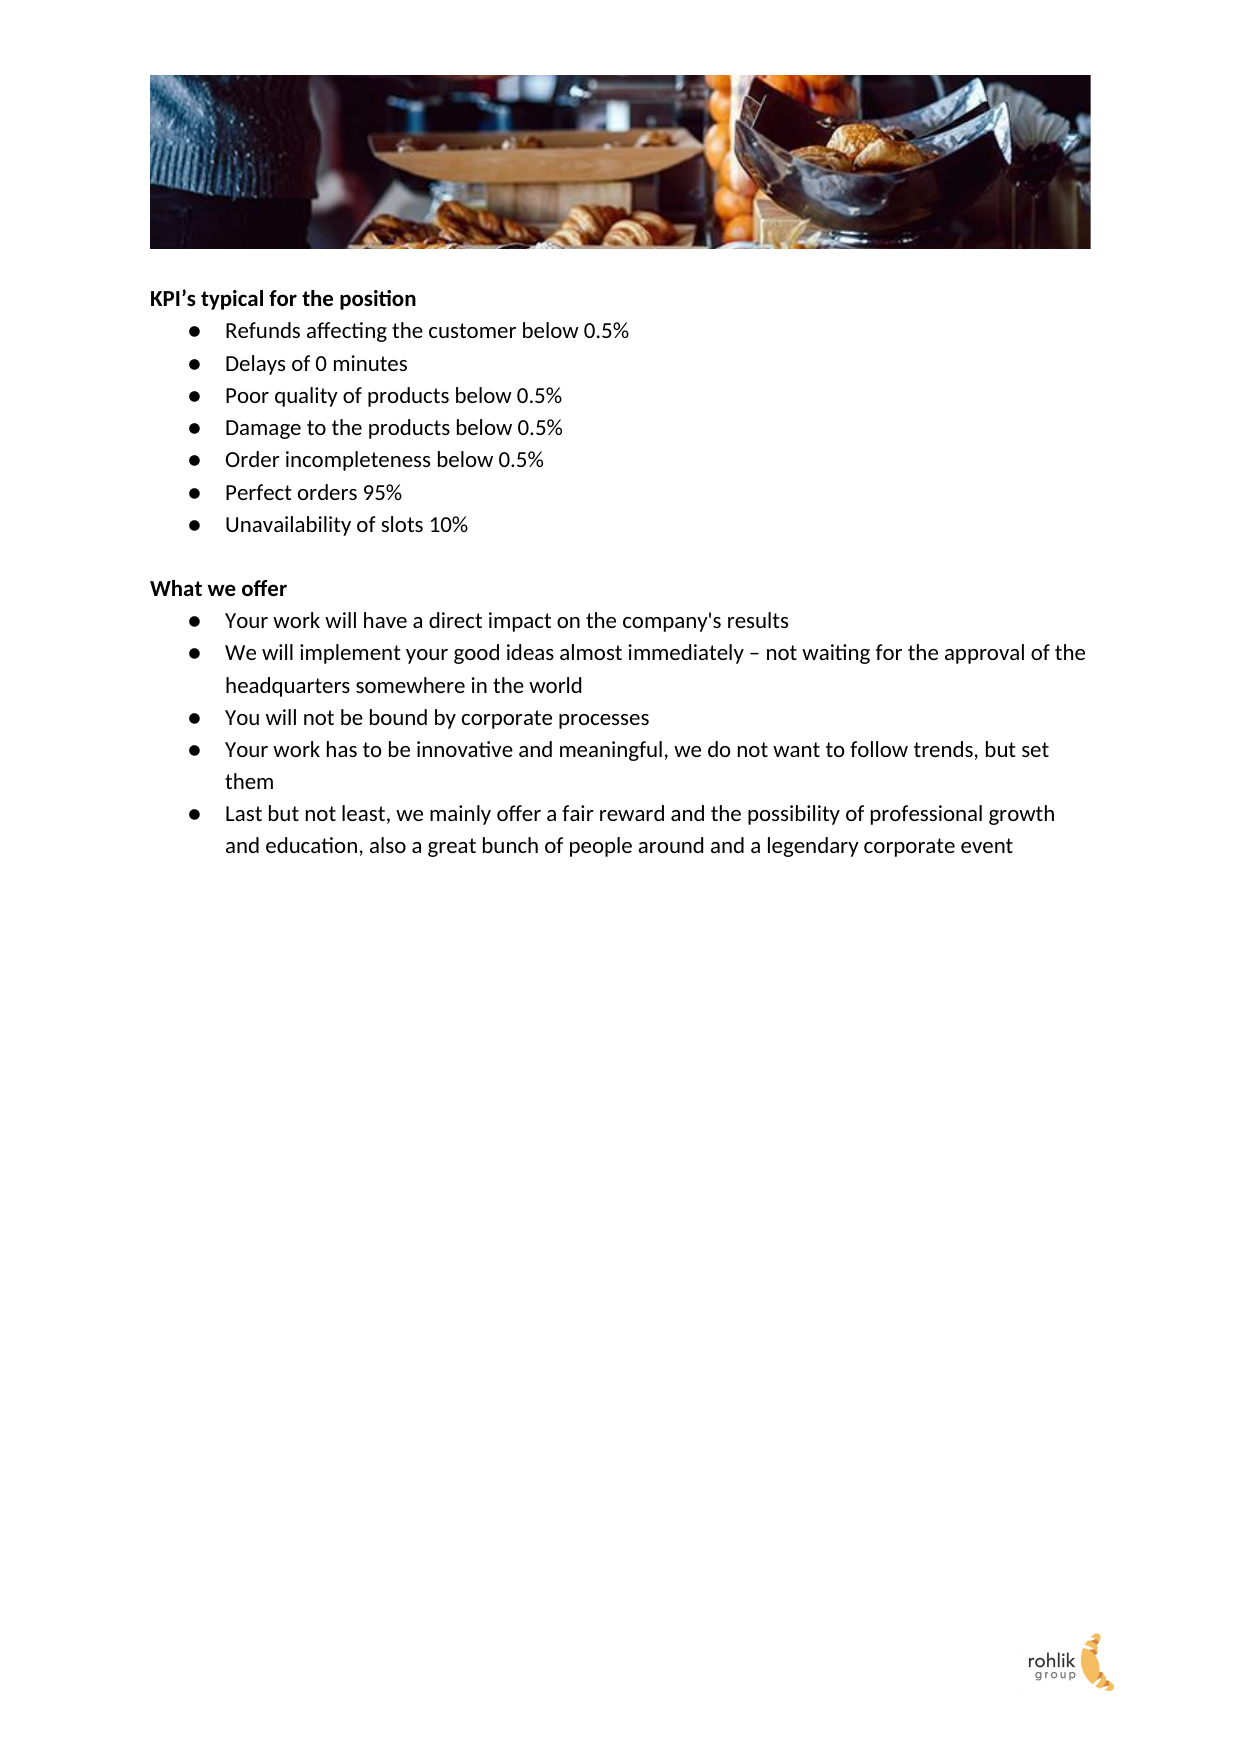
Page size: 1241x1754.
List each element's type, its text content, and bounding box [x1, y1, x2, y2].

text KPI’s typical for the position [150, 284, 1090, 312]
list Poor quality of products below 0.5% [187, 381, 1090, 409]
text What we offer [150, 574, 1090, 602]
list Refunds affecting the customer below 0.5% [187, 317, 1090, 345]
picture [1018, 1623, 1125, 1702]
list Order incompleteness below 0.5% [187, 445, 1090, 473]
list Delays of 0 minutes [187, 349, 1090, 377]
list Last but not least, we mainly offer a fair reward and the possibility of professional growth and education, also a great bunch of people around and a legendary corporate event [187, 799, 1090, 860]
list Unavailability of slots 10% [187, 510, 1090, 538]
list Your work has to be innovative and meaningful, we do not want to follow trends, but set them [187, 735, 1090, 795]
list Damage to the products below 0.5% [187, 413, 1090, 441]
picture [150, 75, 1091, 249]
list Perfect orders 95% [187, 478, 1090, 506]
list You will not be bound by corporate processes [187, 703, 1090, 731]
list Your work will have a direct impact on the company's results [187, 606, 1090, 634]
list We will implement your good ideas almost immediately – not waiting for the approval of the headquarters somewhere in the world [187, 638, 1090, 699]
